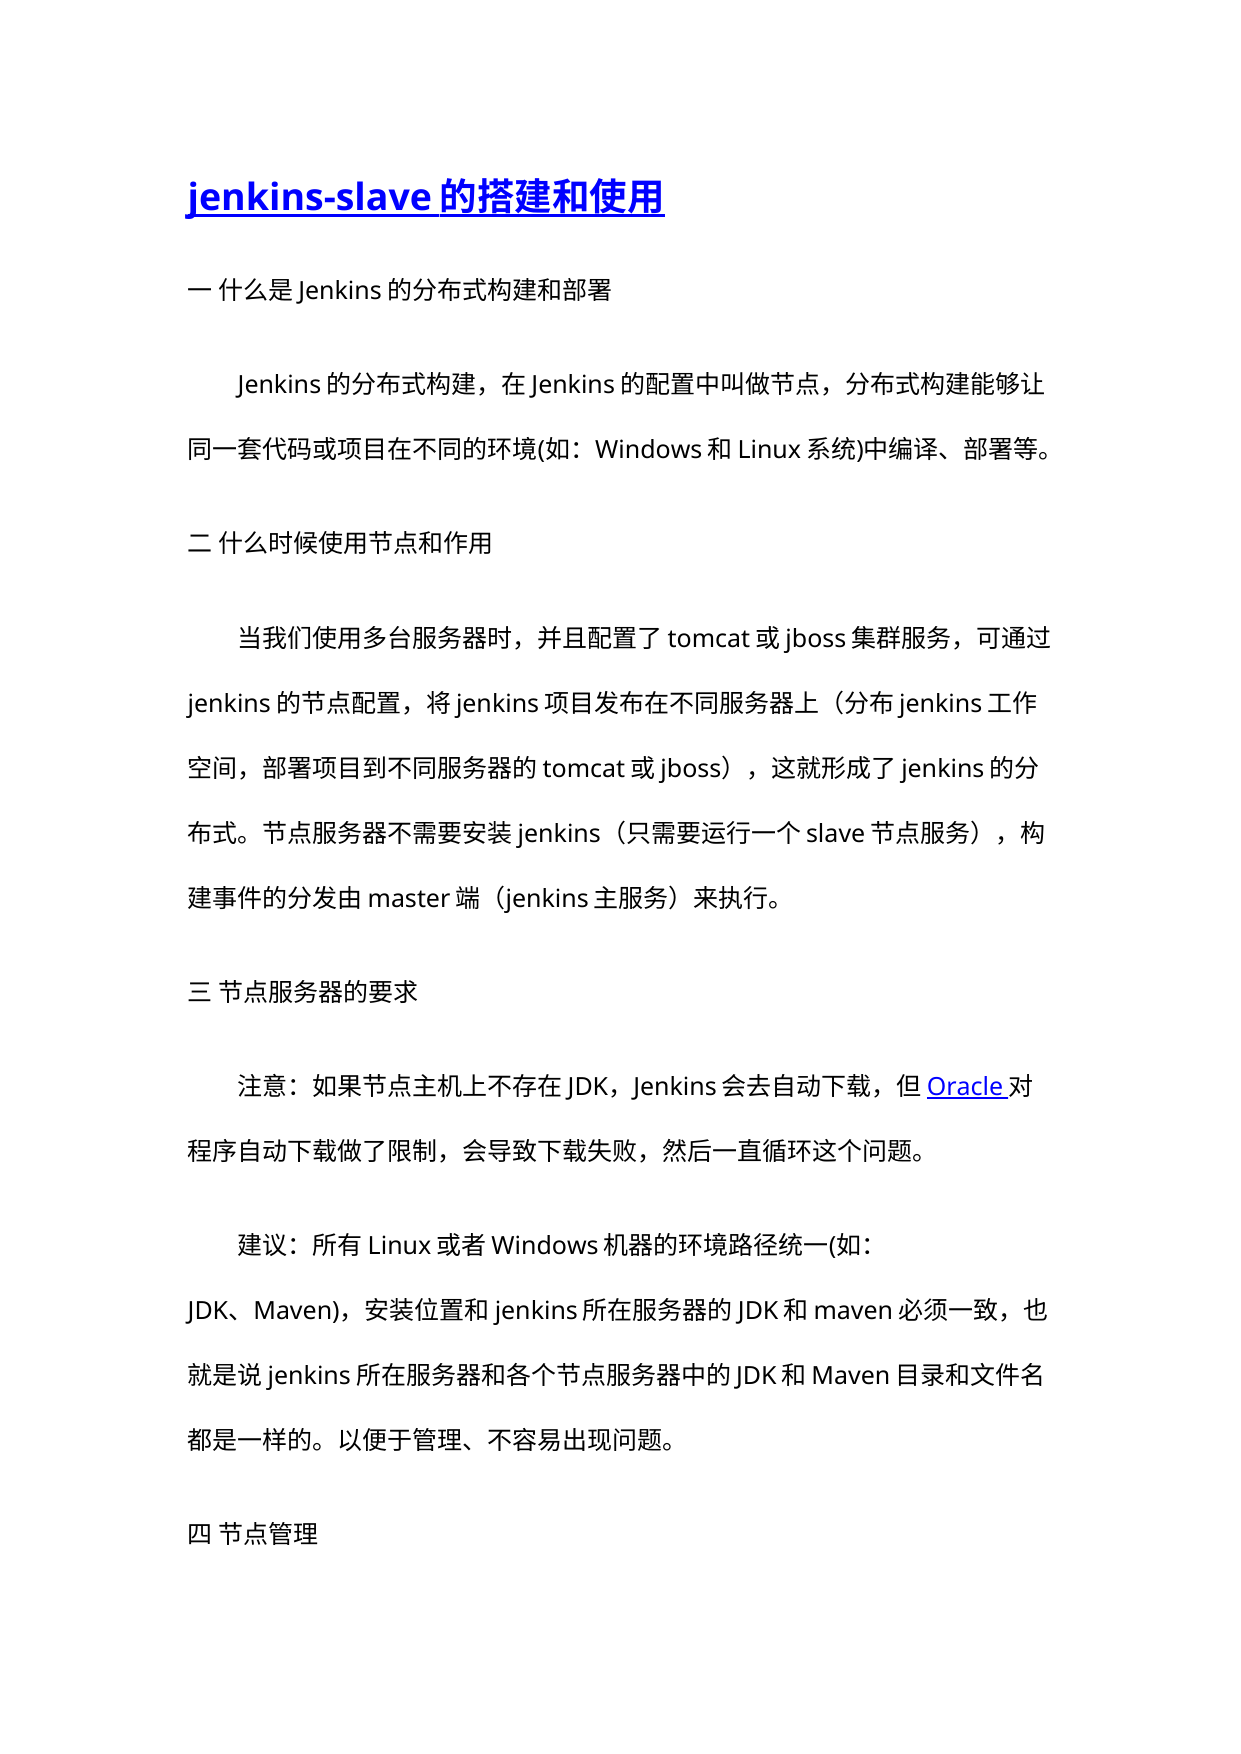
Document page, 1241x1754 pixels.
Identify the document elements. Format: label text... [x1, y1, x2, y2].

text 注意：如果节点主机上不存在JDK，Jenkins会去自动下载，但Oracle对程序自动下载做了限制，会导致下载失败，然后一直循环这个问题。 [187, 1052, 1053, 1182]
text 二 什么时候使用节点和作用 [187, 509, 1053, 574]
text 当我们使用多台服务器时，并且配置了tomcat或jboss集群服务，可通过jenkins的节点配置，将jenkins项目发布在不同服务器上（分布jenkins工作空间，部署项目到不同服务器的tomcat或jboss），这就形成了jenkins的分布式。节点服务器不需要安装jenkins（只需要运行一个slave节点服务），构建事件的分发由master端（jenkins主服务）来执行。 [187, 604, 1053, 929]
text 四 节点管理 [187, 1500, 1053, 1565]
text 三 节点服务器的要求 [187, 958, 1053, 1023]
text 一 什么是Jenkins的分布式构建和部署 [187, 256, 1053, 321]
text 建议：所有Linux或者Windows机器的环境路径统一(如：JDK、Maven)，安装位置和jenkins所在服务器的JDK和maven必须一致，也就是说jenkins所在服务器和各个节点服务器中的JDK和Maven目录和文件名都是一样的。以便于管理、不容易出现问题。 [187, 1211, 1053, 1471]
text Jenkins的分布式构建，在Jenkins的配置中叫做节点，分布式构建能够让同一套代码或项目在不同的环境(如：Windows和Linux系统)中编译、部署等。 [187, 350, 1053, 480]
text jenkins-slave的搭建和使用 [187, 162, 1053, 227]
